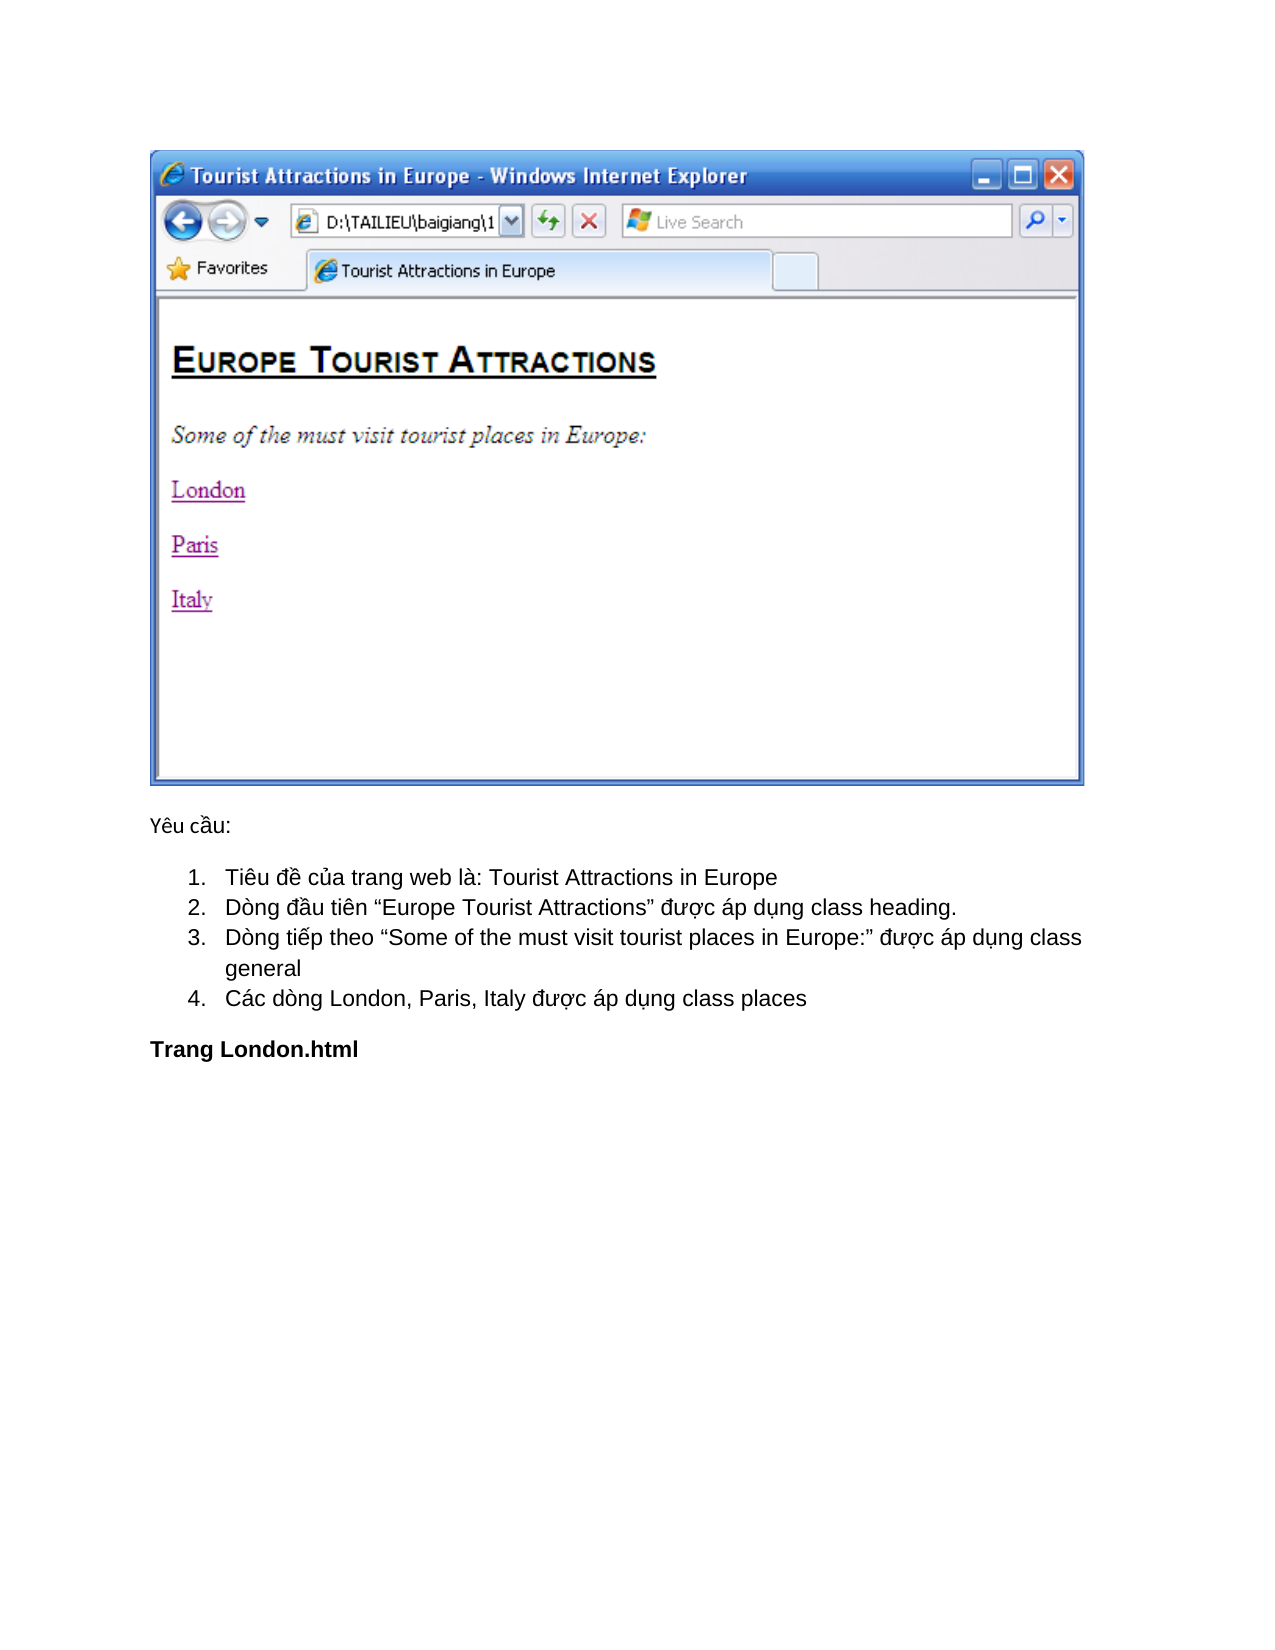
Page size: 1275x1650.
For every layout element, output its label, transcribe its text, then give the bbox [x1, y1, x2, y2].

text Yêu cầu: [150, 811, 1125, 839]
list Dòng đầu tiên “Europe Tourist Attractions” được áp dụng class heading. [187, 894, 1125, 921]
list Các dòng London, Paris, Italy được áp dụng class places [187, 985, 1125, 1011]
text Trang London.html [150, 1036, 1125, 1062]
list Tiêu đề của trang web là: Tourist Attractions in Europe [187, 864, 1125, 890]
list Dòng tiếp theo “Some of the must visit tourist places in Europe:” được áp dụng class general [187, 924, 1125, 981]
picture [150, 150, 1085, 786]
